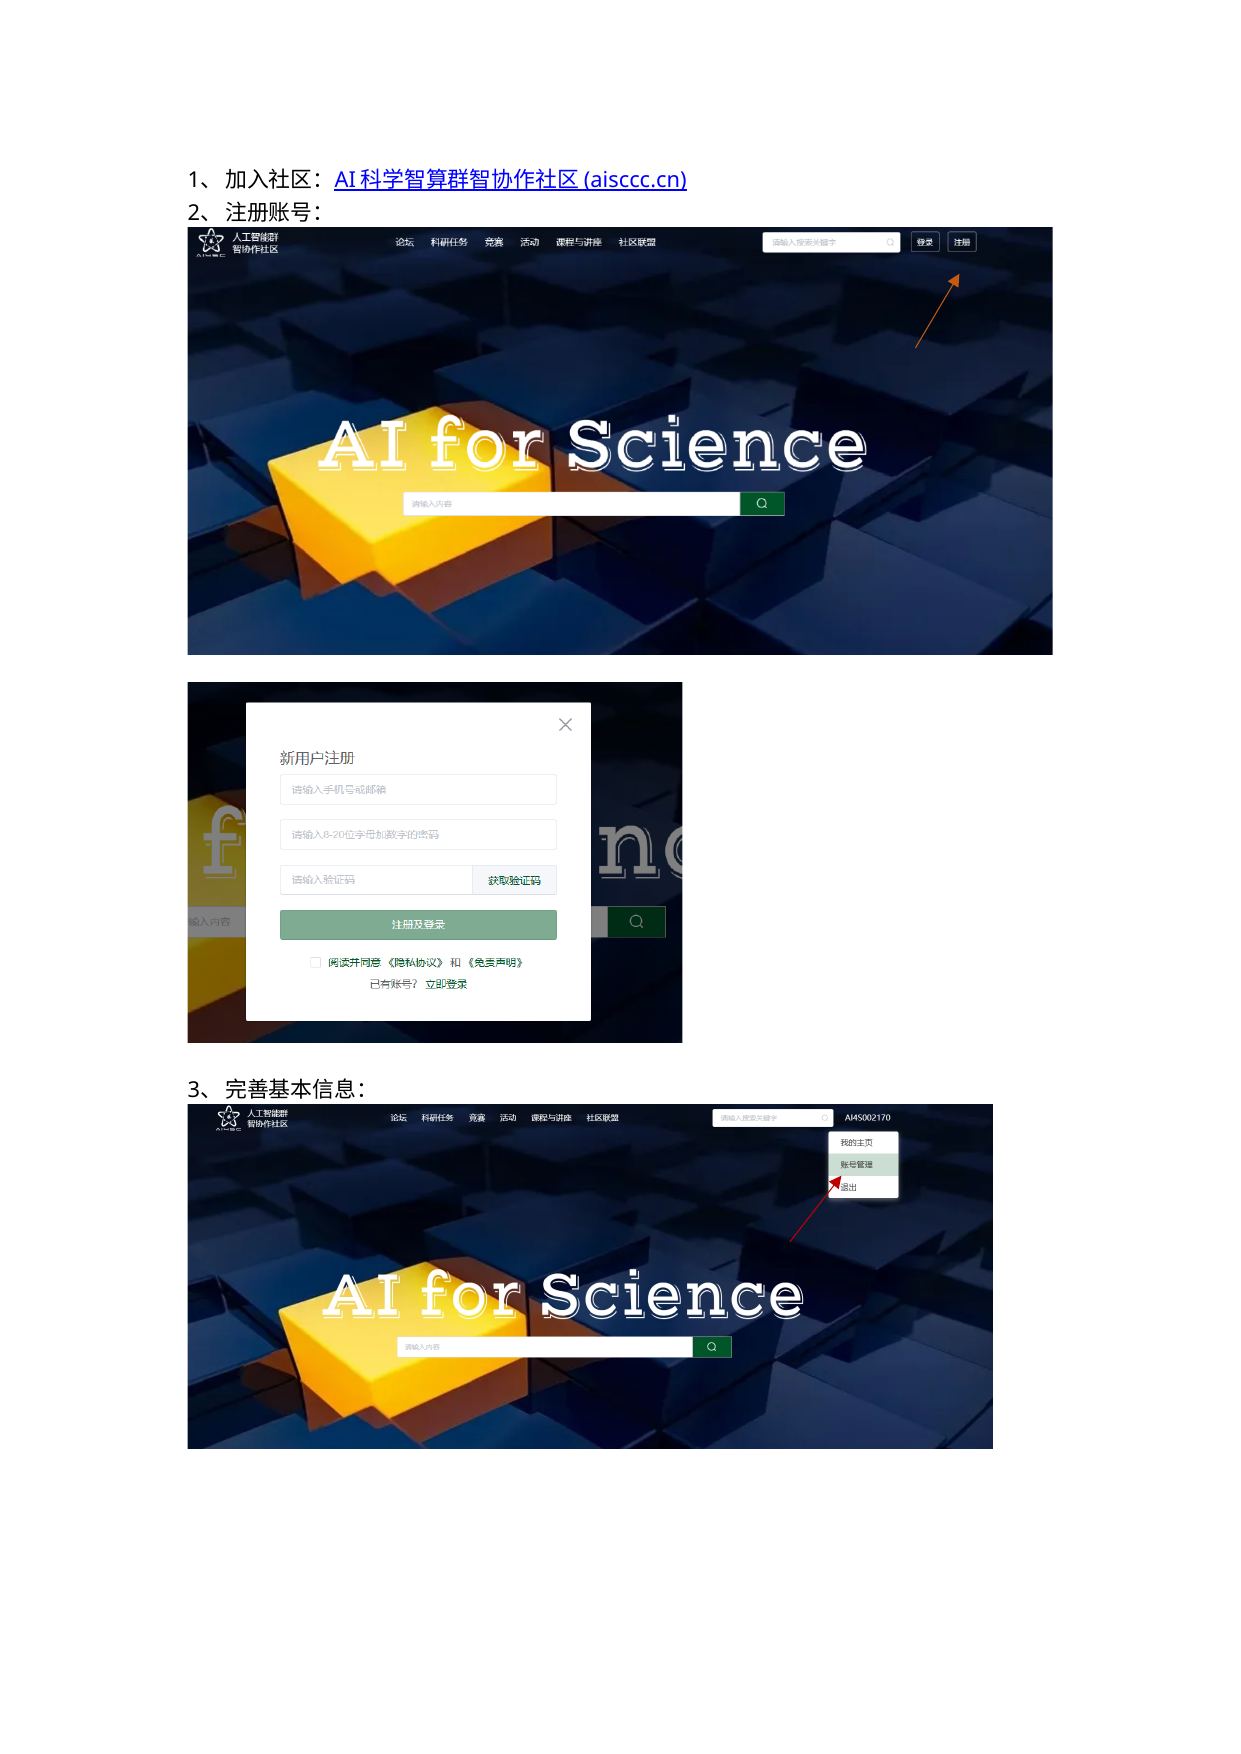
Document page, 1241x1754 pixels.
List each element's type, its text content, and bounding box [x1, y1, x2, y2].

list 注册账号： [187, 194, 1053, 227]
picture [187, 227, 1053, 655]
list 加入社区：AI科学智算群智协作社区 (aisccc.cn) [187, 162, 1053, 194]
list 完善基本信息： [187, 1072, 1053, 1104]
picture [187, 1104, 993, 1449]
